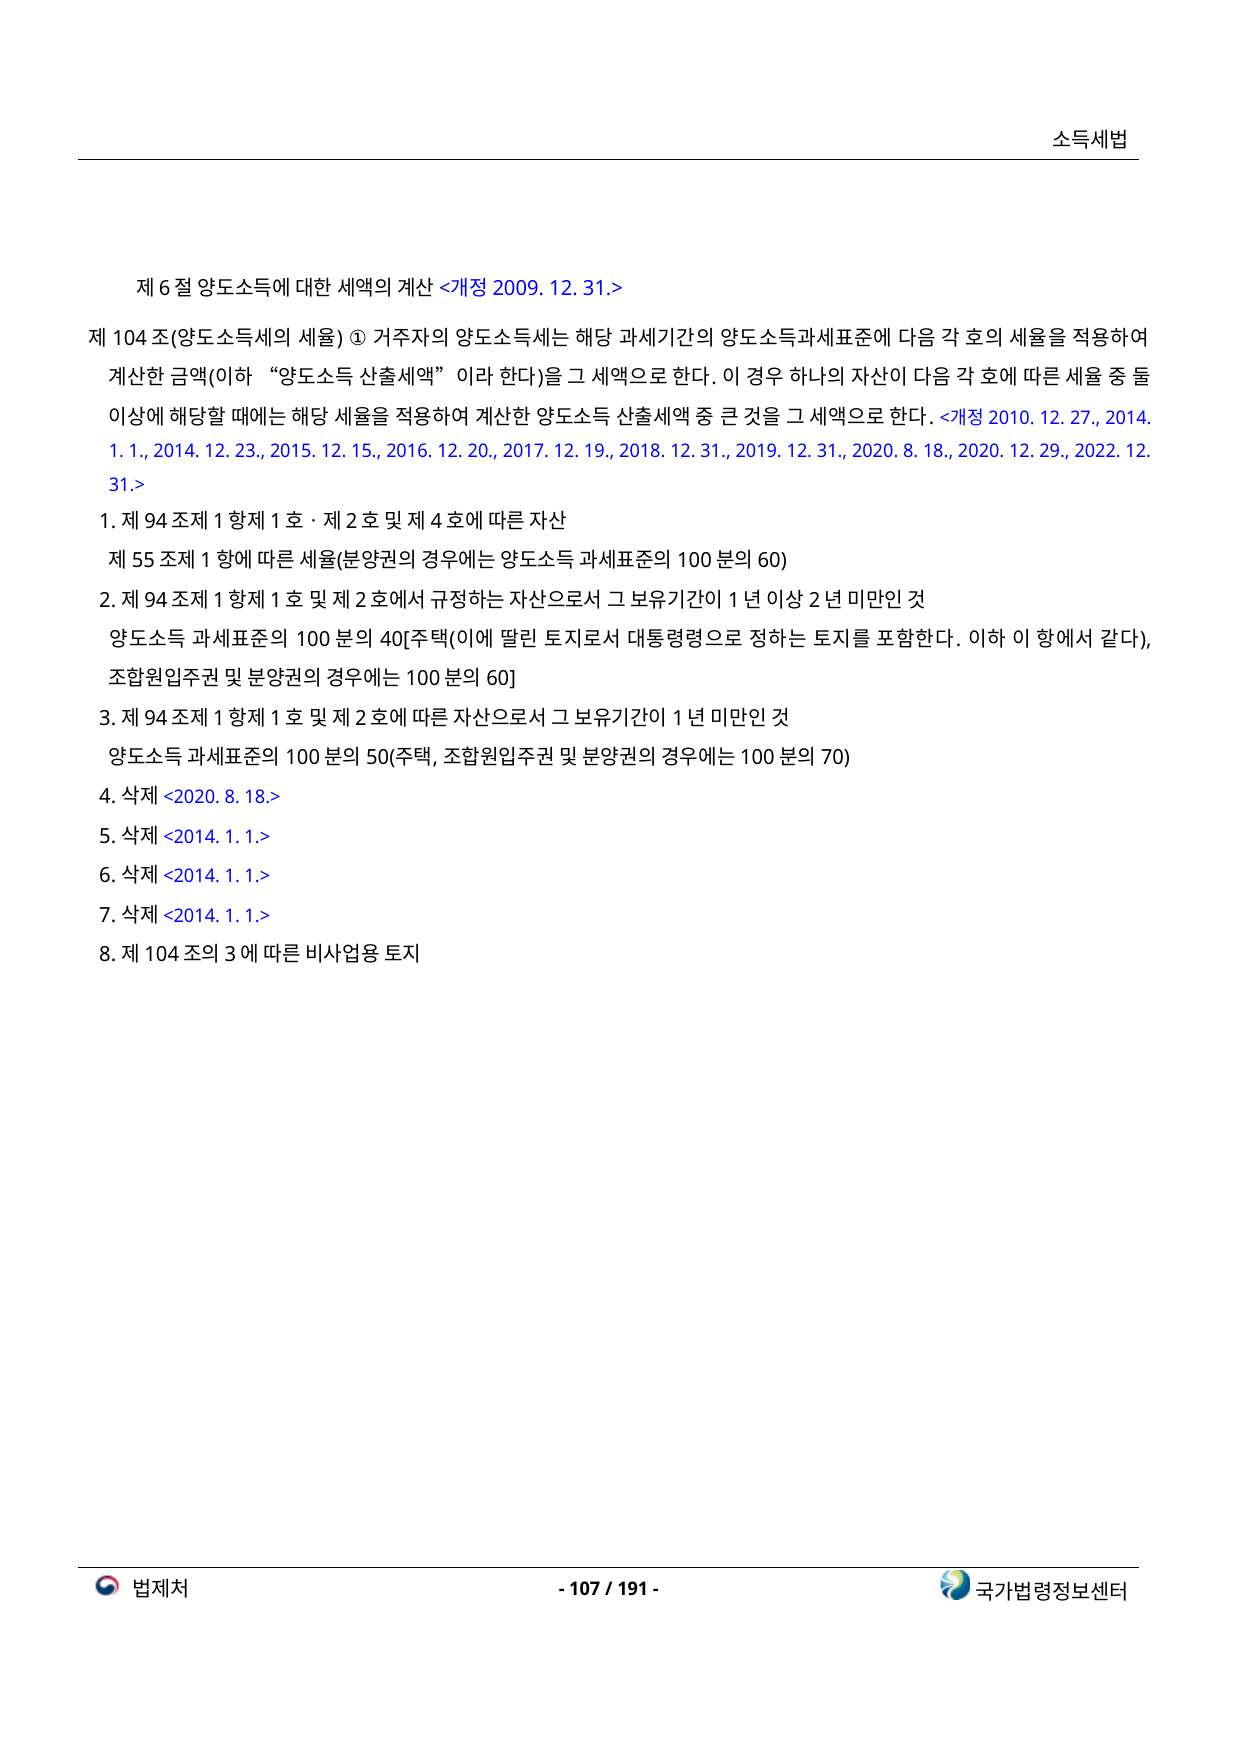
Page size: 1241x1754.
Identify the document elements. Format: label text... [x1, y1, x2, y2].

text 1. 제94조제1항제1호ㆍ제2호 및 제4호에 따른 자산 [88, 504, 1152, 534]
text 7. 삭제 <2014. 1. 1.> [88, 898, 1152, 928]
text 3. 제94조제1항제1호 및 제2호에 따른 자산으로서 그 보유기간이 1년 미만인 것 [88, 701, 1152, 731]
text 8. 제104조의3에 따른 비사업용 토지 [88, 937, 1152, 967]
text 제55조제1항에 따른 세율(분양권의 경우에는 양도소득 과세표준의 100분의 60) [88, 543, 1152, 574]
picture [940, 1570, 970, 1600]
text 양도소득 과세표준의 100분의 40[주택(이에 딸린 토지로서 대통령령으로 정하는 토지를 포함한다. 이하 이 항에서 같다), 조합원입주권 및 분양권의 경우에는 100분의 60] [88, 622, 1152, 692]
text 2. 제94조제1항제1호 및 제2호에서 규정하는 자산으로서 그 보유기간이 1년 이상 2년 미만인 것 [88, 583, 1152, 613]
text 5. 삭제 <2014. 1. 1.> [88, 819, 1152, 849]
text 6. 삭제 <2014. 1. 1.> [88, 858, 1152, 889]
text 양도소득 과세표준의 100분의 50(주택, 조합원입주권 및 분양권의 경우에는 100분의 70) [88, 740, 1152, 771]
text 제104조(양도소득세의 세율) ① 거주자의 양도소득세는 해당 과세기간의 양도소득과세표준에 다음 각 호의 세율을 적용하여 계산한 금액(이하 “양도소득 산출세액”이라 한다)을 그 세액으로 한다. 이 경우 하나의 자산이 다음 각 호에 따른 세율 중 둘 이상에 해당할 때에는 해당 세율을 적용하여 계산한 양도소득 산출세액 중 큰 것을 그 세액으로 한다. <개정 2010. 12. 27., 2014. 1. 1., 2014. 12. 23., 2015. 12. 15., 2016. 12. 20., 2017. 12. 19., 2018. 12. 31., 2019. 12. 31., 2020. 8. 18., 2020. 12. 29., 2022. 12. 31.> [88, 321, 1152, 496]
picture [88, 1573, 127, 1597]
text 제6절 양도소득에 대한 세액의 계산 <개정 2009. 12. 31.> [88, 271, 1152, 302]
text 4. 삭제 <2020. 8. 18.> [88, 780, 1152, 810]
